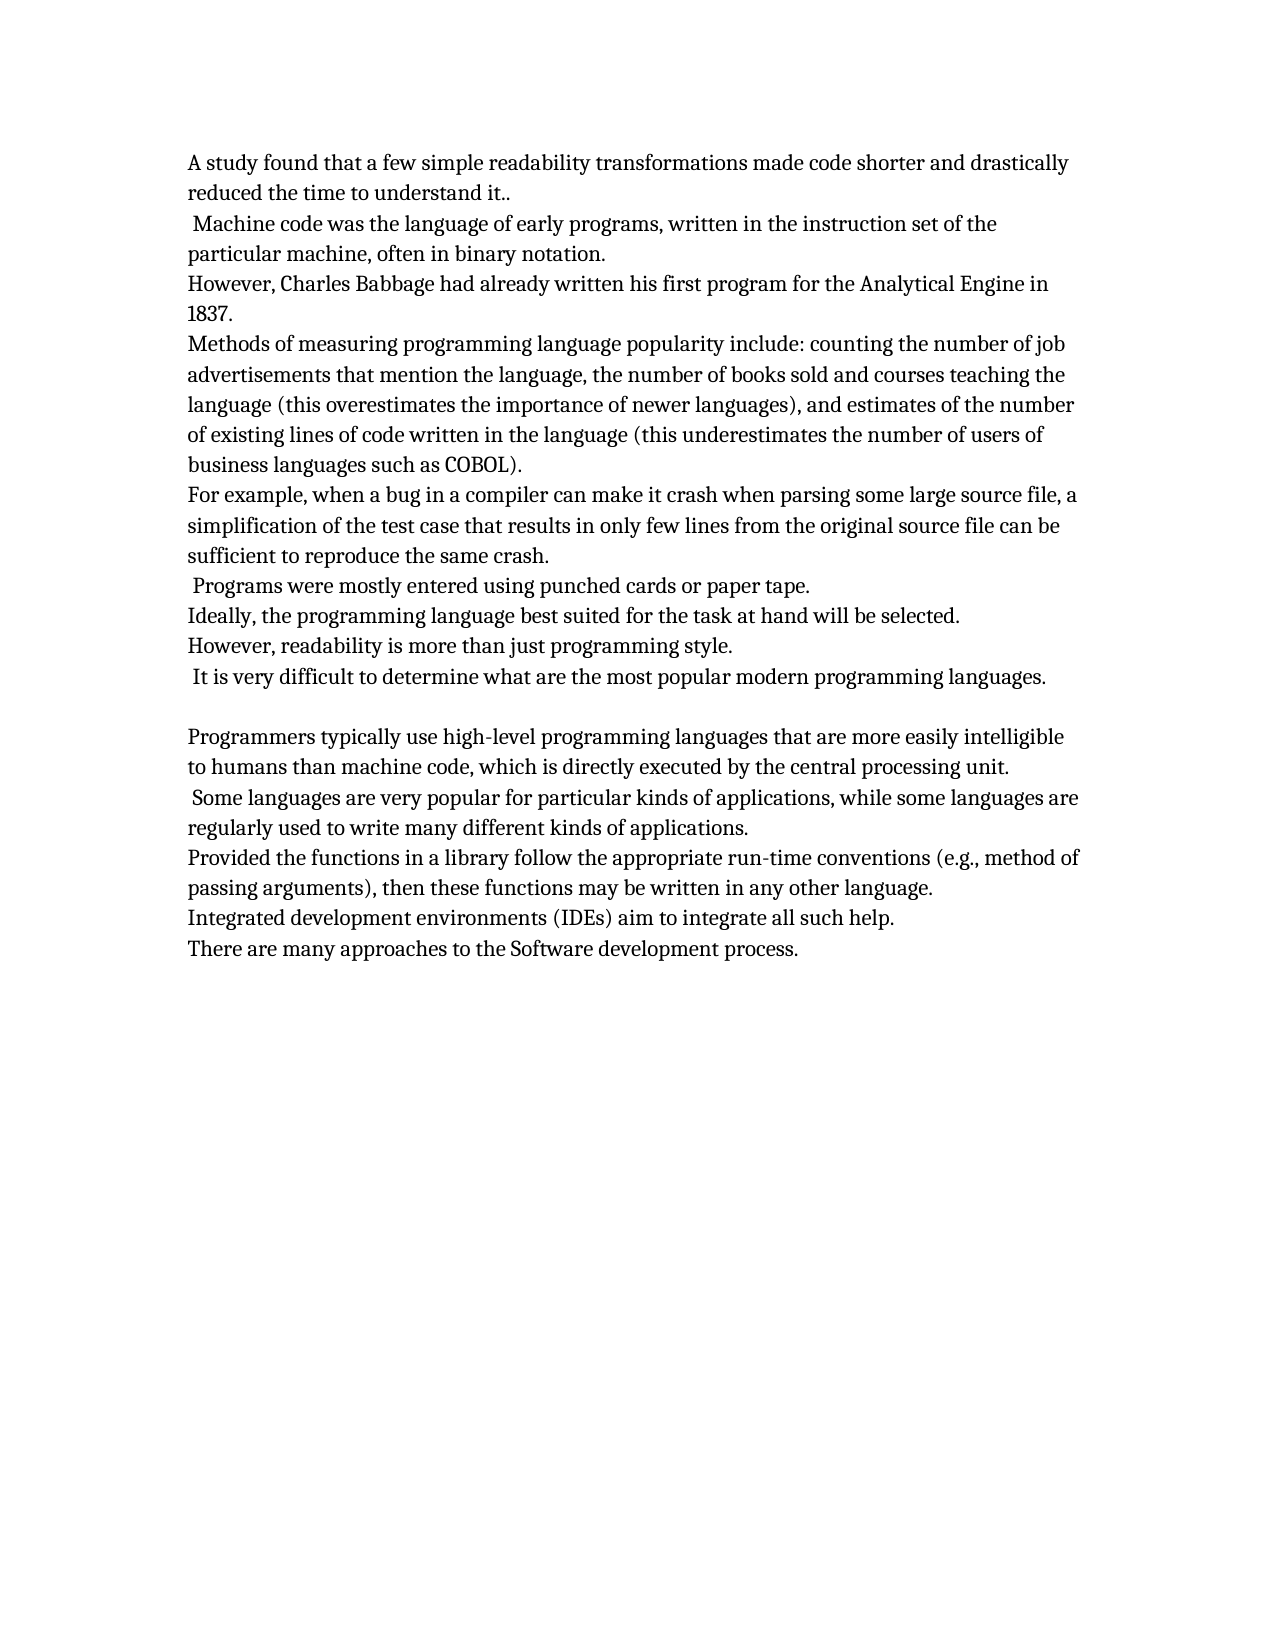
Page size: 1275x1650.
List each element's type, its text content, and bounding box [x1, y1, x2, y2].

text A study found that a few simple readability transformations made code shorter and drastically reduced the time to understand it.. Machine code was the language of early programs, written in the instruction set of the particular machine, often in binary notation. However, Charles Babbage had already written his first program for the Analytical Engine in 1837. Methods of measuring programming language popularity include: counting the number of job advertisements that mention the language, the number of books sold and courses teaching the language (this overestimates the importance of newer languages), and estimates of the number of existing lines of code written in the language (this underestimates the number of users of business languages such as COBOL). For example, when a bug in a compiler can make it crash when parsing some large source file, a simplification of the test case that results in only few lines from the original source file can be sufficient to reproduce the same crash. Programs were mostly entered using punched cards or paper tape. Ideally, the programming language best suited for the task at hand will be selected. However, readability is more than just programming style. It is very difficult to determine what are the most popular modern programming languages. Programmers typically use high-level programming languages that are more easily intelligible to humans than machine code, which is directly executed by the central processing unit. Some languages are very popular for particular kinds of applications, while some languages are regularly used to write many different kinds of applications. Provided the functions in a library follow the appropriate run-time conventions (e.g., method of passing arguments), then these functions may be written in any other language. Integrated development environments (IDEs) aim to integrate all such help. There are many approaches to the Software development process. [187, 150, 1087, 962]
